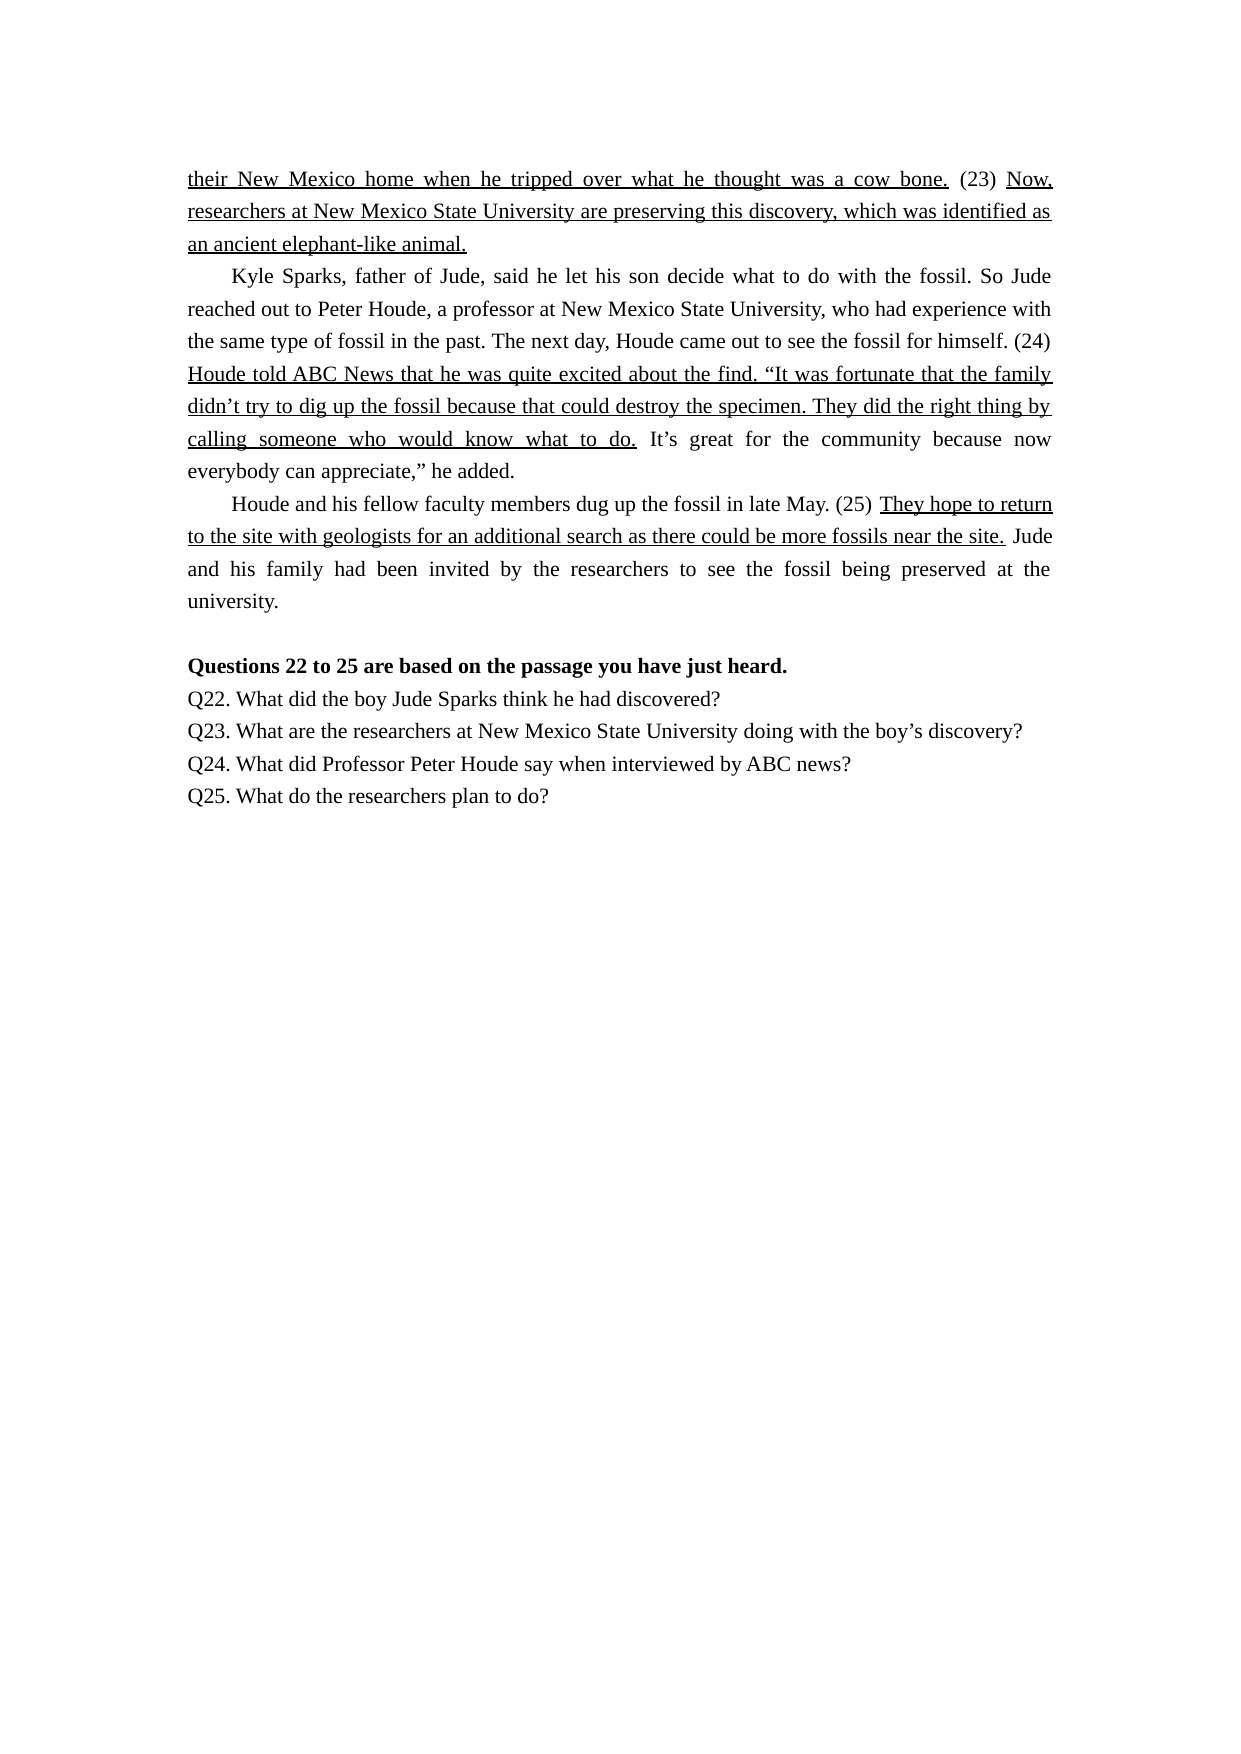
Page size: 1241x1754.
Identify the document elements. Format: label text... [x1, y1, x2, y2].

text Q22. What did the boy Jude Sparks think he had discovered? [187, 682, 1053, 714]
text Kyle Sparks, father of Jude, said he let his son decide what to do with the fossil. So Jude reached out to Peter Houde, a professor at New Mexico State University, who had experience with the same type of fossil in the past. The next day, Houde came out to see the fossil for himself. (24) Houde told ABC News that he was quite excited about the find. “It was fortunate that the family didn’t try to dig up the fossil because that could destroy the specimen. They did the right thing by calling someone who would know what to do. It’s great for the community because now everybody can appreciate,” he added. [187, 259, 1053, 382]
text Houde and his fellow faculty members dug up the fossil in late May. (25) They hope to return to the site with geologists for an additional search as there could be more fossils near the site. Jude and his family had been invited by the researchers to see the fossil being preserved at the university. [187, 487, 1053, 617]
text Q25. What do the researchers plan to do? [187, 779, 1053, 812]
text Q24. What did Professor Peter Houde say when interviewed by ABC news? [187, 747, 1053, 779]
text Q23. What are the researchers at New Mexico State University doing with the boy’s discovery? [187, 714, 1053, 747]
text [187, 162, 1053, 259]
text Questions 22 to 25 are based on the passage you have just heard. [187, 649, 1053, 682]
text Kyle Sparks, father of Jude, said he let his son decide what to do with the fossil. So Jude reached out to Peter Houde, a professor at New Mexico State University, who had experience with the same type of fossil in the past. The next day, Houde came out to see the fossil for himself. (24) Houde told ABC News that he was quite excited about the find. “It was fortunate that the family didn’t try to dig up the fossil because that could destroy the specimen. They did the right thing by calling someone who would know what to do. It’s great for the community because now everybody can appreciate,” he added. [187, 383, 1053, 487]
